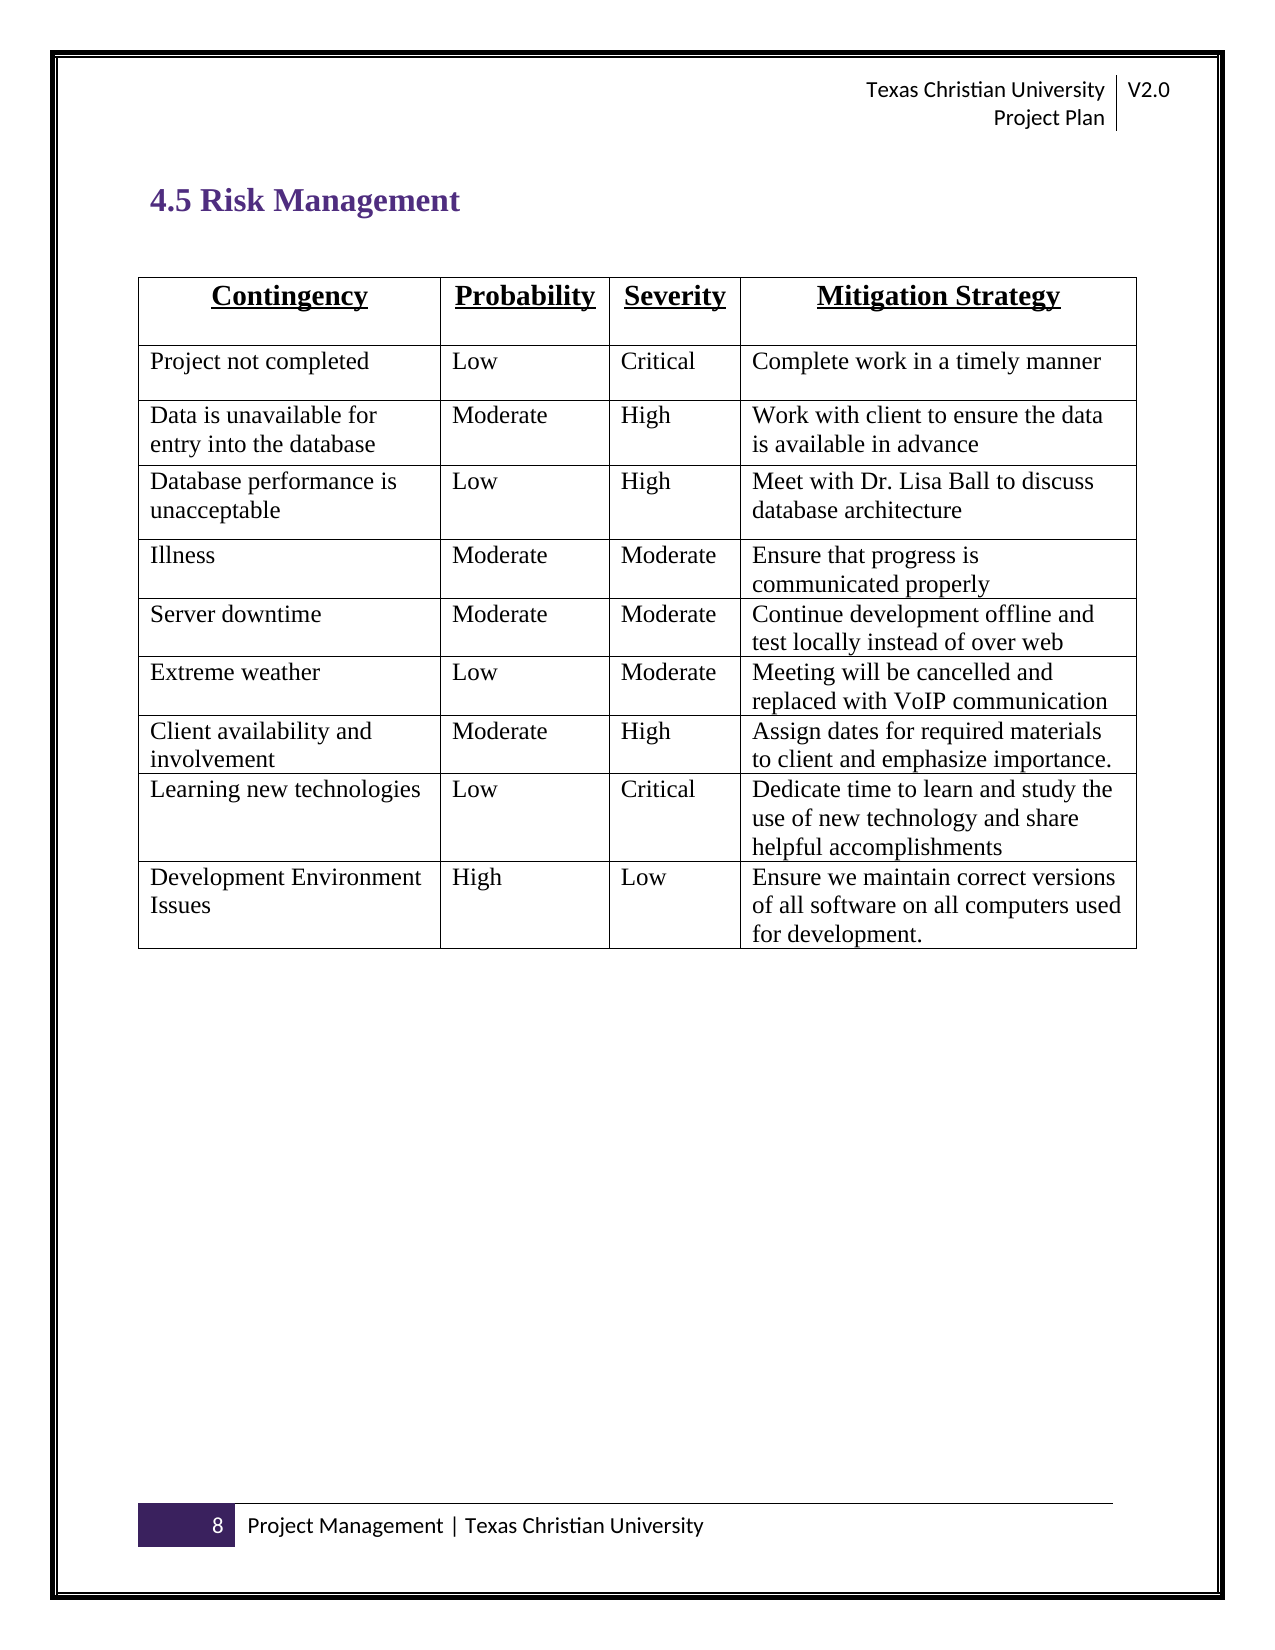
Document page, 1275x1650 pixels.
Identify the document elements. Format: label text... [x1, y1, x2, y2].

table_cell Moderate [441, 716, 609, 773]
table_cell High [441, 862, 609, 948]
table_header Severity [610, 278, 740, 345]
table_cell Low [441, 346, 609, 399]
table_cell Server downtime [139, 599, 440, 656]
table_cell Client availability and involvement [139, 716, 440, 773]
table_cell Illness [139, 540, 440, 598]
table_cell Moderate [441, 540, 609, 598]
table_cell Critical [610, 346, 740, 399]
table_cell High [610, 716, 740, 773]
table_cell Continue development offline and test locally instead of over web [741, 599, 1136, 656]
subtitle 4.5 Risk Management [150, 180, 1125, 218]
table_cell Work with client to ensure the data is available in advance [741, 401, 1136, 465]
table_cell High [610, 401, 740, 465]
table_cell Meet with Dr. Lisa Ball to discuss database architecture [741, 466, 1136, 539]
table_cell Assign dates for required materials to client and emphasize importance. [741, 716, 1136, 773]
table_cell Low [441, 774, 609, 861]
table_cell Moderate [441, 599, 609, 656]
table_cell Low [610, 862, 740, 948]
table_cell Moderate [610, 599, 740, 656]
table_cell Extreme weather [139, 657, 440, 715]
table_cell Data is unavailable for entry into the database [139, 401, 440, 465]
table_cell Database performance is unacceptable [139, 466, 440, 539]
table_header Contingency [139, 278, 440, 345]
table_cell Dedicate time to learn and study the use of new technology and share helpful accomplishments [741, 774, 1136, 861]
table_cell Critical [610, 774, 740, 861]
table_cell Moderate [610, 540, 740, 598]
table_cell Meeting will be cancelled and replaced with VoIP communication [741, 657, 1136, 715]
table_cell Complete work in a timely manner [741, 346, 1136, 399]
table_cell Development Environment Issues [139, 862, 440, 948]
table_cell Ensure we maintain correct versions of all software on all computers used for development. [741, 862, 1136, 948]
table_cell Moderate [441, 401, 609, 465]
table_cell High [610, 466, 740, 539]
table_header Probability [441, 278, 609, 345]
table_cell Ensure that progress is communicated properly [741, 540, 1136, 598]
table_cell Low [441, 657, 609, 715]
table_cell Project not completed [139, 346, 440, 399]
table_cell Moderate [610, 657, 740, 715]
table_cell Low [441, 466, 609, 539]
table_header Mitigation Strategy [741, 278, 1136, 345]
table_cell Learning new technologies [139, 774, 440, 861]
